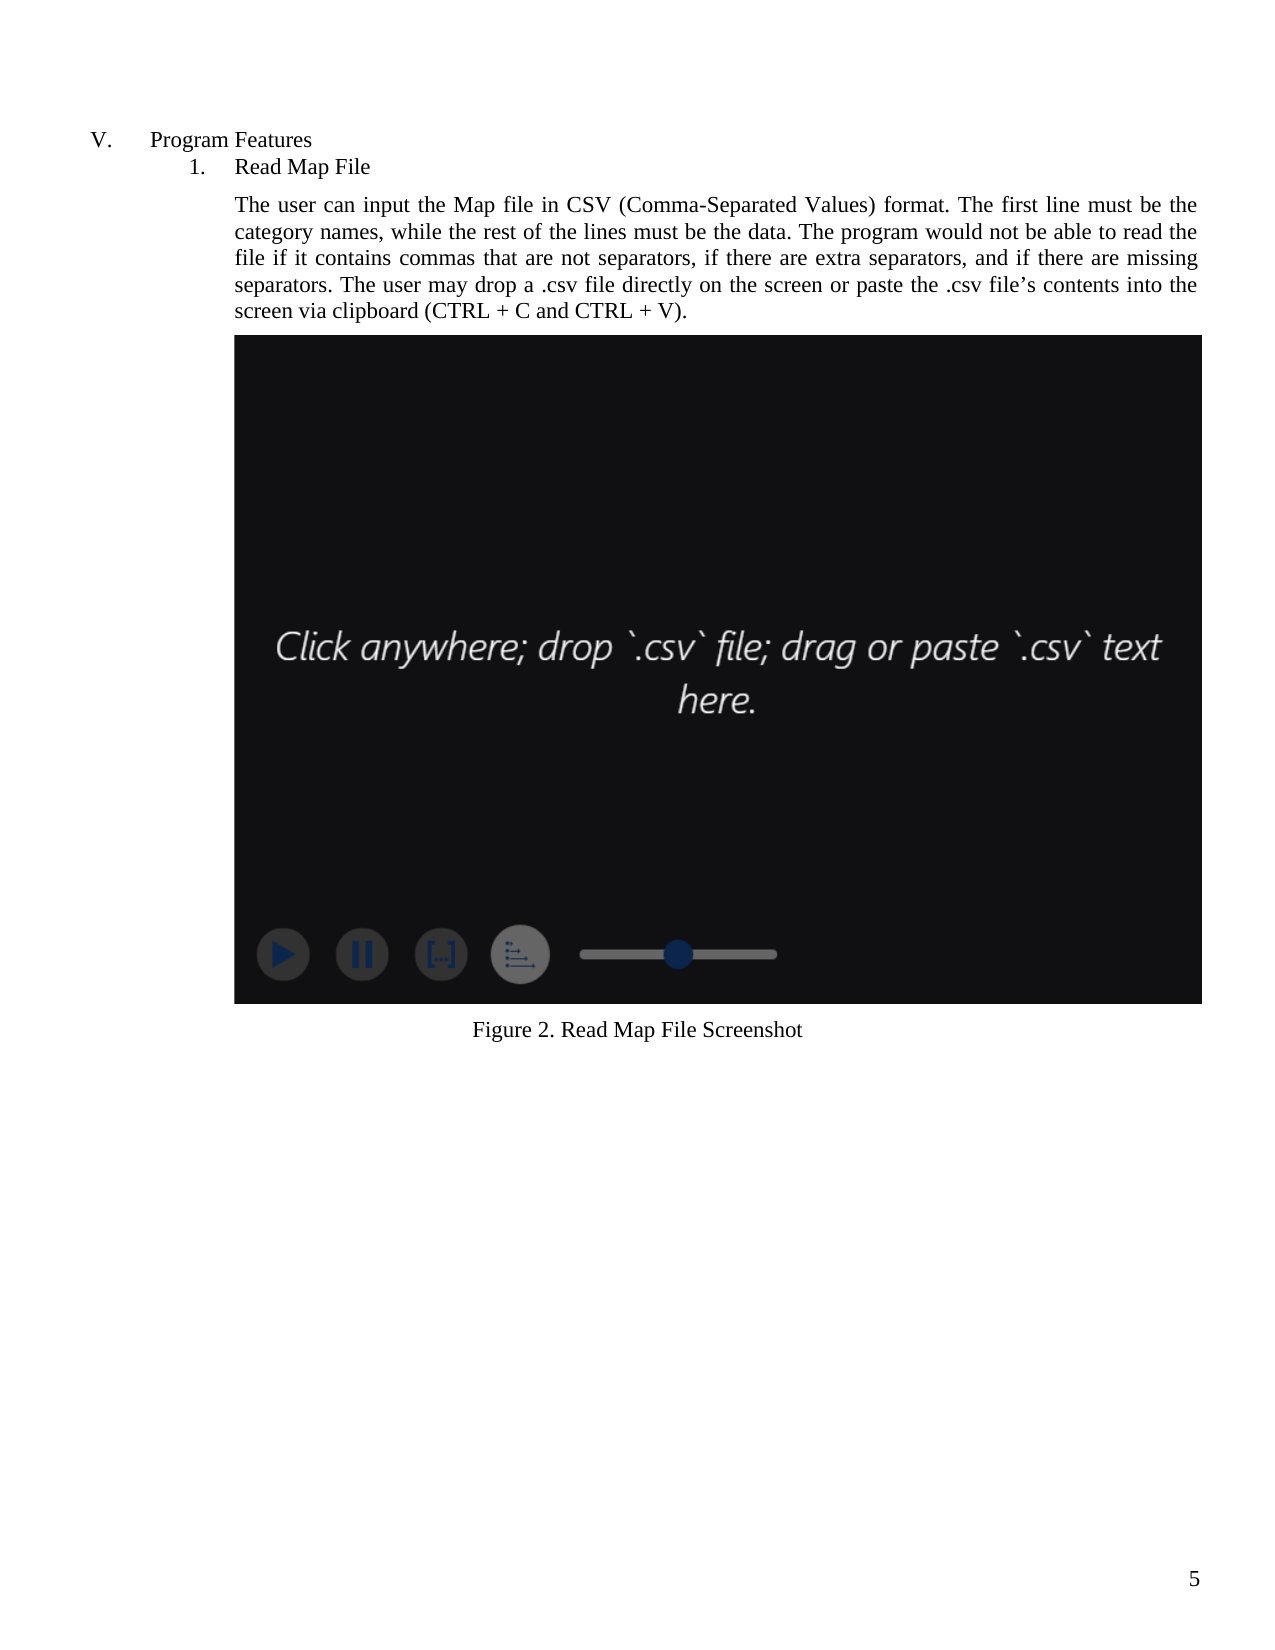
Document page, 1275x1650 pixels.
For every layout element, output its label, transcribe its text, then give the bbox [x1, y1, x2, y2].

subtitle Read Map File [188, 153, 1200, 179]
picture [234, 335, 1202, 1004]
subtitle The user can input the Map file in CSV (Comma-Separated Values) format. The first line must be the category names, while the rest of the lines must be the data. The program would not be able to read the file if it contains commas that are not separators, if there are extra separators, and if there are missing separators. The user may drop a .csv file directly on the screen or paste the .csv file’s contents into the screen via clipboard (CTRL + C and CTRL + V). [234, 192, 1200, 323]
subtitle Figure 2. Read Map File Screenshot [75, 1016, 1200, 1042]
subtitle Program Features [112, 126, 1200, 153]
